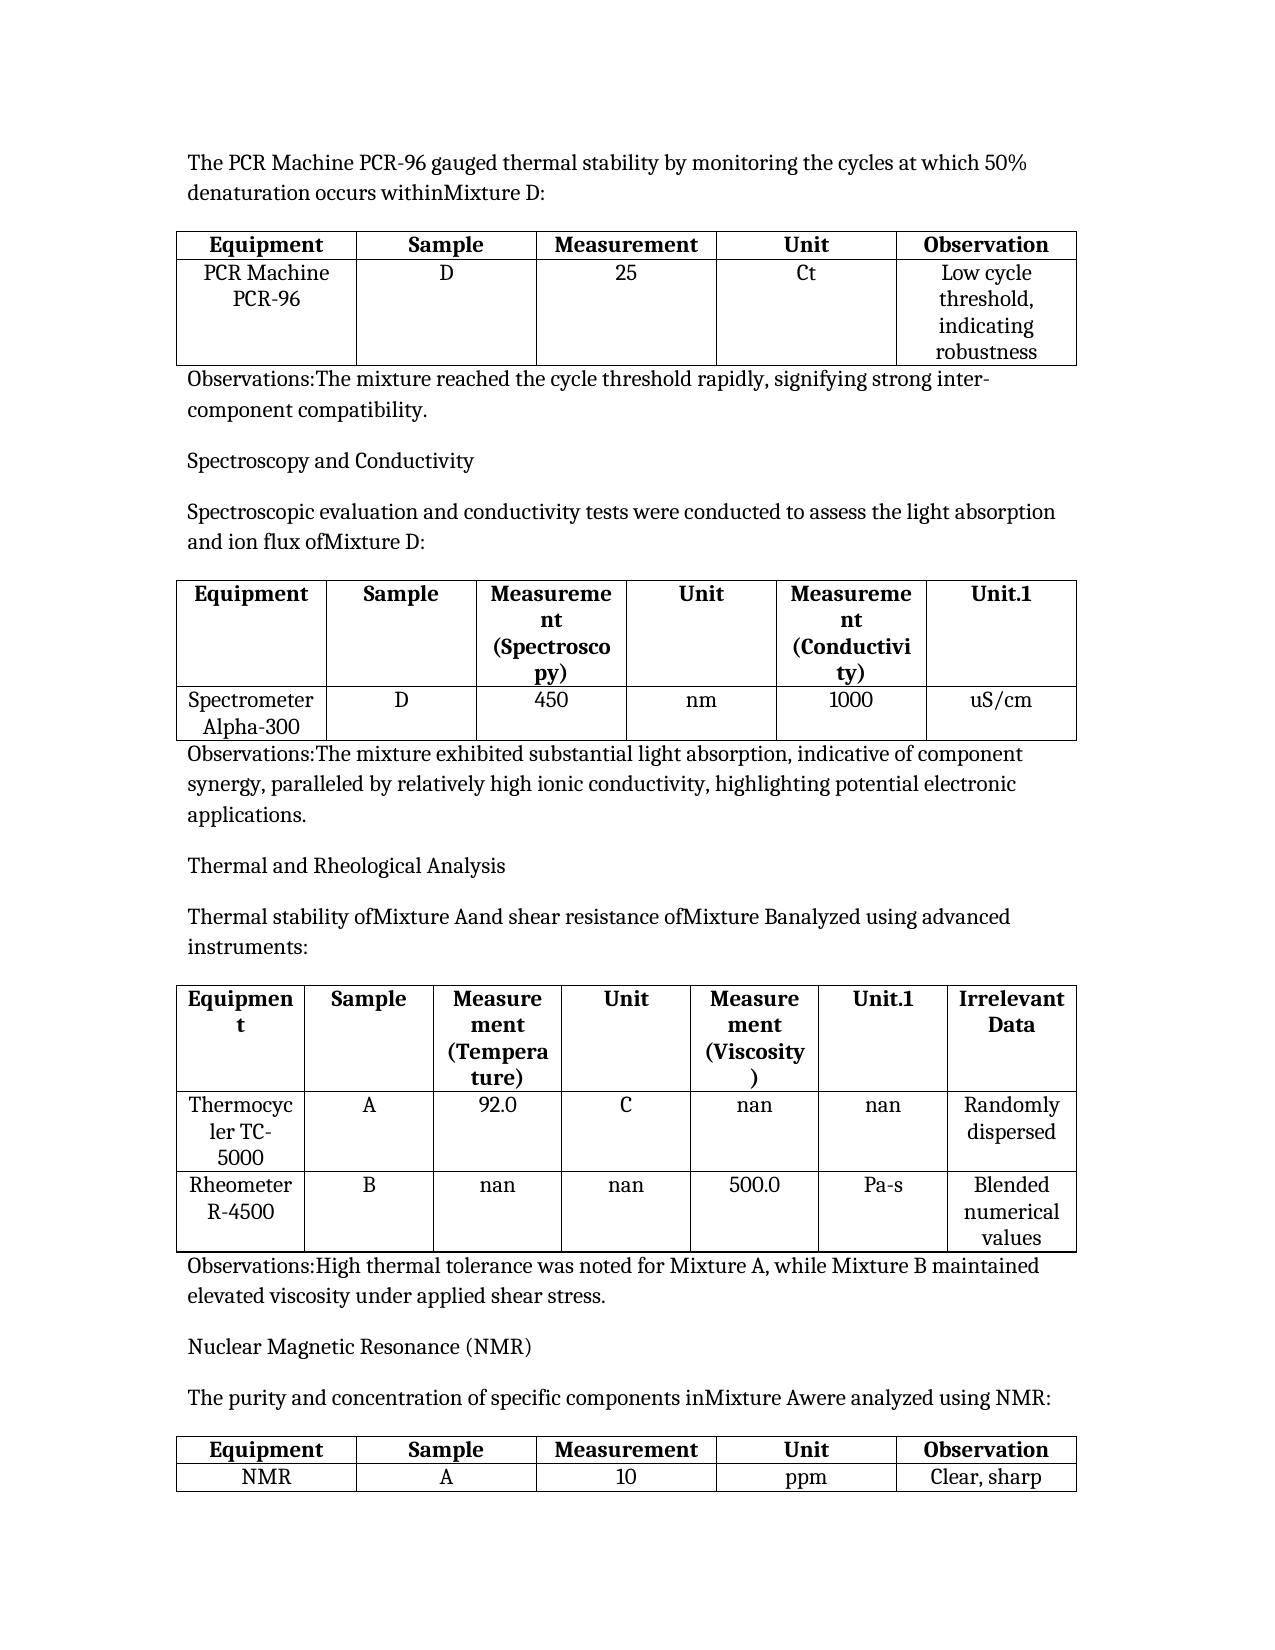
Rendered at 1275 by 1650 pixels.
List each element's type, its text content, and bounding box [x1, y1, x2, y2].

table_header Unit [627, 581, 776, 686]
table_cell 500.0 [691, 1172, 818, 1251]
table_cell A [357, 1464, 536, 1491]
table_cell Ct [717, 260, 896, 365]
table_header Measurement (Conductivity) [777, 581, 926, 686]
table_header Observation [897, 1437, 1076, 1463]
table_cell 92.0 [434, 1092, 561, 1171]
table_header Unit [717, 1437, 896, 1463]
table_header Measurement [537, 232, 716, 259]
table_cell nm [627, 687, 776, 740]
table_cell D [327, 687, 476, 740]
table_header Unit [717, 232, 896, 259]
table_cell uS/cm [927, 687, 1076, 740]
table_cell 10 [537, 1464, 716, 1491]
table_cell Spectrometer Alpha-300 [177, 687, 326, 740]
text Observations:The mixture reached the cycle threshold rapidly, signifying strong inter-component compatibility. [187, 366, 1087, 423]
table_header Equipment [177, 232, 356, 259]
table_cell D [357, 260, 536, 365]
table_header Sample [305, 986, 433, 1091]
text Nuclear Magnetic Resonance (NMR) [187, 1334, 1087, 1360]
text Observations:The mixture exhibited substantial light absorption, indicative of component synergy, paralleled by relatively high ionic conductivity, highlighting potential electronic applications. [187, 741, 1087, 828]
table_header Equipment [177, 581, 326, 686]
table_header Unit.1 [819, 986, 947, 1091]
table_header Equipment [177, 1437, 356, 1463]
table_cell 450 [477, 687, 626, 740]
text Spectroscopic evaluation and conductivity tests were conducted to assess the light absorption and ion flux ofMixture D: [187, 498, 1087, 555]
text Observations:High thermal tolerance was noted for Mixture A, while Mixture B maintained elevated viscosity under applied shear stress. [187, 1252, 1087, 1309]
table_header Sample [357, 232, 536, 259]
table_cell nan [434, 1172, 561, 1251]
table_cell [177, 1464, 356, 1491]
table_cell Randomly dispersed [948, 1092, 1076, 1171]
text Spectroscopy and Conductivity [187, 447, 1087, 474]
table_header Equipment [177, 986, 304, 1091]
table_cell nan [691, 1092, 818, 1171]
table_cell 1000 [777, 687, 926, 740]
table_header Observation [897, 232, 1076, 259]
table_cell PCR Machine PCR-96 [177, 260, 356, 365]
table_header Measurement (Temperature) [434, 986, 561, 1091]
table_header Measurement (Viscosity) [691, 986, 818, 1091]
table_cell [897, 1464, 1076, 1491]
table_cell Thermocycler TC-5000 [177, 1092, 304, 1171]
table_cell ppm [717, 1464, 896, 1491]
text Thermal and Rheological Analysis [187, 852, 1087, 879]
table_header Unit [562, 986, 690, 1091]
text The PCR Machine PCR-96 gauged thermal stability by monitoring the cycles at which 50% denaturation occurs withinMixture D: [187, 150, 1087, 207]
table_header Measurement [537, 1437, 716, 1463]
text Thermal stability ofMixture Aand shear resistance ofMixture Banalyzed using advanced instruments: [187, 903, 1087, 960]
table_header Unit.1 [927, 581, 1076, 686]
text The purity and concentration of specific components inMixture Awere analyzed using NMR: [187, 1385, 1087, 1411]
table_header Sample [357, 1437, 536, 1463]
table_cell 25 [537, 260, 716, 365]
table_cell Rheometer R-4500 [177, 1172, 304, 1251]
table_cell C [562, 1092, 690, 1171]
table_header Sample [327, 581, 476, 686]
table_cell nan [819, 1092, 947, 1171]
table_cell Pa-s [819, 1172, 947, 1251]
table_cell Low cycle threshold, indicating robustness [897, 260, 1076, 365]
table_header Irrelevant Data [948, 986, 1076, 1091]
table_cell A [305, 1092, 433, 1171]
table_cell Blended numerical values [948, 1172, 1076, 1251]
table_cell nan [562, 1172, 690, 1251]
table_header Measurement (Spectroscopy) [477, 581, 626, 686]
table_cell B [305, 1172, 433, 1251]
